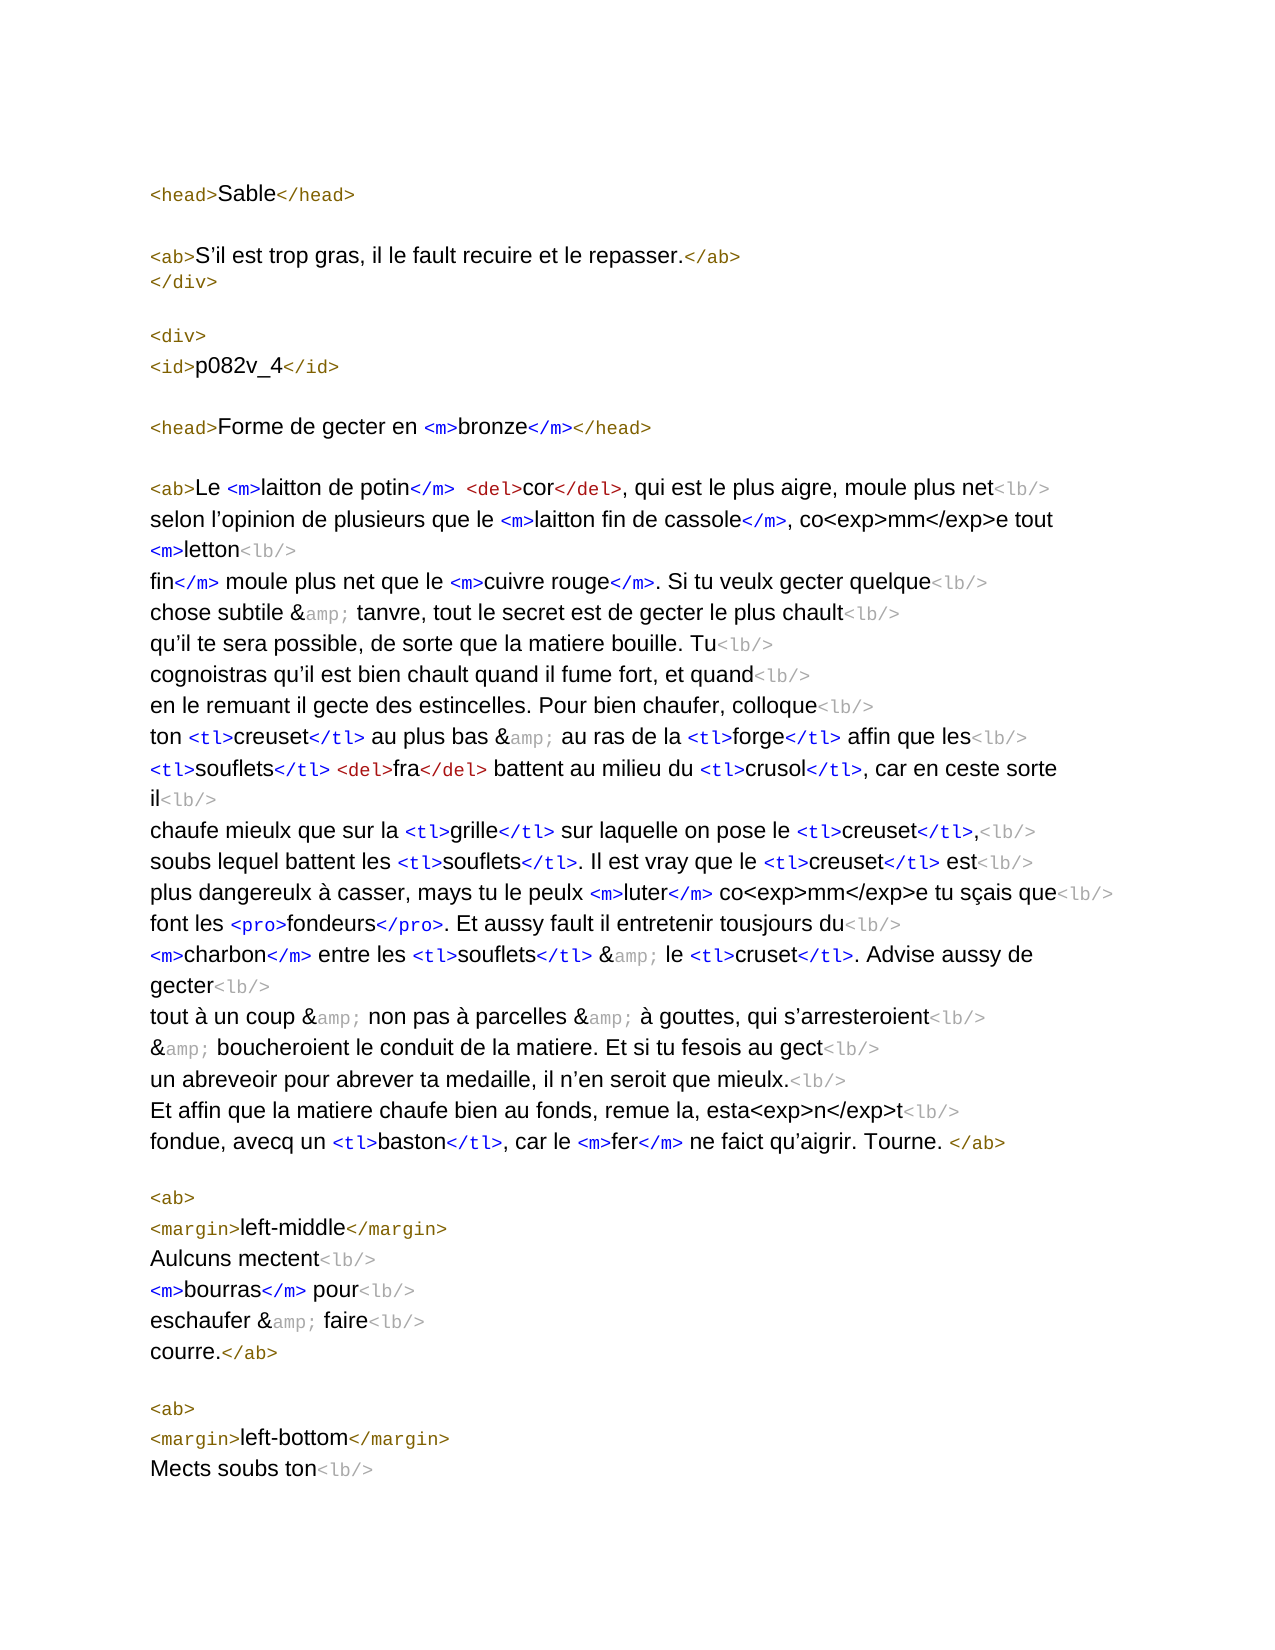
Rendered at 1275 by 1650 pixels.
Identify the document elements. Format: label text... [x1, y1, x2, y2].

text <id>p082v_4</id> [150, 352, 1125, 379]
text <ab>Le <m>laitton de potin</m> <del>cor</del>, qui est le plus aigre, moule plus net<lb/> [150, 474, 1125, 501]
text <head>Sable</head> [150, 180, 1125, 207]
text <tl>souflets</tl> <del>fra</del> battent au milieu du <tl>crusol</tl>, car en ceste sorte il<lb/> [150, 754, 1125, 812]
text tout à un coup &amp; non pas à parcelles &amp; à gouttes, qui s’arresteroient<lb/> [150, 1003, 1125, 1030]
text Aulcuns mectent<lb/> [150, 1245, 1125, 1272]
text &amp; boucheroient le conduit de la matiere. Et si tu fesois au gect<lb/> [150, 1034, 1125, 1061]
text Et affin que la matiere chaufe bien au fonds, remue la, esta<exp>n</exp>t<lb/> [150, 1097, 1125, 1124]
text <ab>S’il est trop gras, il le fault recuire et le repasser.</ab> [150, 242, 1125, 269]
text font les <pro>fondeurs</pro>. Et aussy fault il entretenir tousjours du<lb/> [150, 910, 1125, 937]
text chose subtile &amp; tanvre, tout le secret est de gecter le plus chault<lb/> [150, 599, 1125, 626]
text <margin>left-bottom</margin> [150, 1424, 1125, 1451]
text <ab> [150, 1189, 1125, 1210]
text un abreveoir pour abrever ta medaille, il n’en seroit que mieulx.<lb/> [150, 1066, 1125, 1093]
text <head>Forme de gecter en <m>bronze</m></head> [150, 413, 1125, 440]
text qu’il te sera possible, de sorte que la matiere bouille. Tu<lb/> [150, 630, 1125, 657]
text </div> [150, 273, 1125, 294]
text <m>charbon</m> entre les <tl>souflets</tl> &amp; le <tl>cruset</tl>. Advise aussy de gecter<lb/> [150, 941, 1125, 999]
text plus dangereulx à casser, mays tu le peulx <m>luter</m> co<exp>mm</exp>e tu sçais que<lb/> [150, 879, 1125, 906]
text <m>bourras</m> pour<lb/> [150, 1276, 1125, 1303]
text fondue, avecq un <tl>baston</tl>, car le <m>fer</m> ne faict qu’aigrir. Tourne. </ab> [150, 1128, 1125, 1155]
text selon l’opinion de plusieurs que le <m>laitton fin de cassole</m>, co<exp>mm</exp>e tout <m>letton<lb/> [150, 506, 1125, 563]
text soubs lequel battent les <tl>souflets</tl>. Il est vray que le <tl>creuset</tl> est<lb/> [150, 848, 1125, 875]
text <div> [150, 327, 1125, 348]
text Mects soubs ton<lb/> [150, 1455, 1125, 1482]
text fin</m> moule plus net que le <m>cuivre rouge</m>. Si tu veulx gecter quelque<lb/> [150, 568, 1125, 595]
text cognoistras qu’il est bien chault quand il fume fort, et quand<lb/> [150, 661, 1125, 688]
text ton <tl>creuset</tl> au plus bas &amp; au ras de la <tl>forge</tl> affin que les<lb/> [150, 723, 1125, 750]
text courre.</ab> [150, 1338, 1125, 1365]
text eschaufer &amp; faire<lb/> [150, 1307, 1125, 1334]
text <margin>left-middle</margin> [150, 1213, 1125, 1241]
text chaufe mieulx que sur la <tl>grille</tl> sur laquelle on pose le <tl>creuset</tl>,<lb/> [150, 817, 1125, 844]
text en le remuant il gecte des estincelles. Pour bien chaufer, colloque<lb/> [150, 692, 1125, 719]
text <ab> [150, 1399, 1125, 1421]
